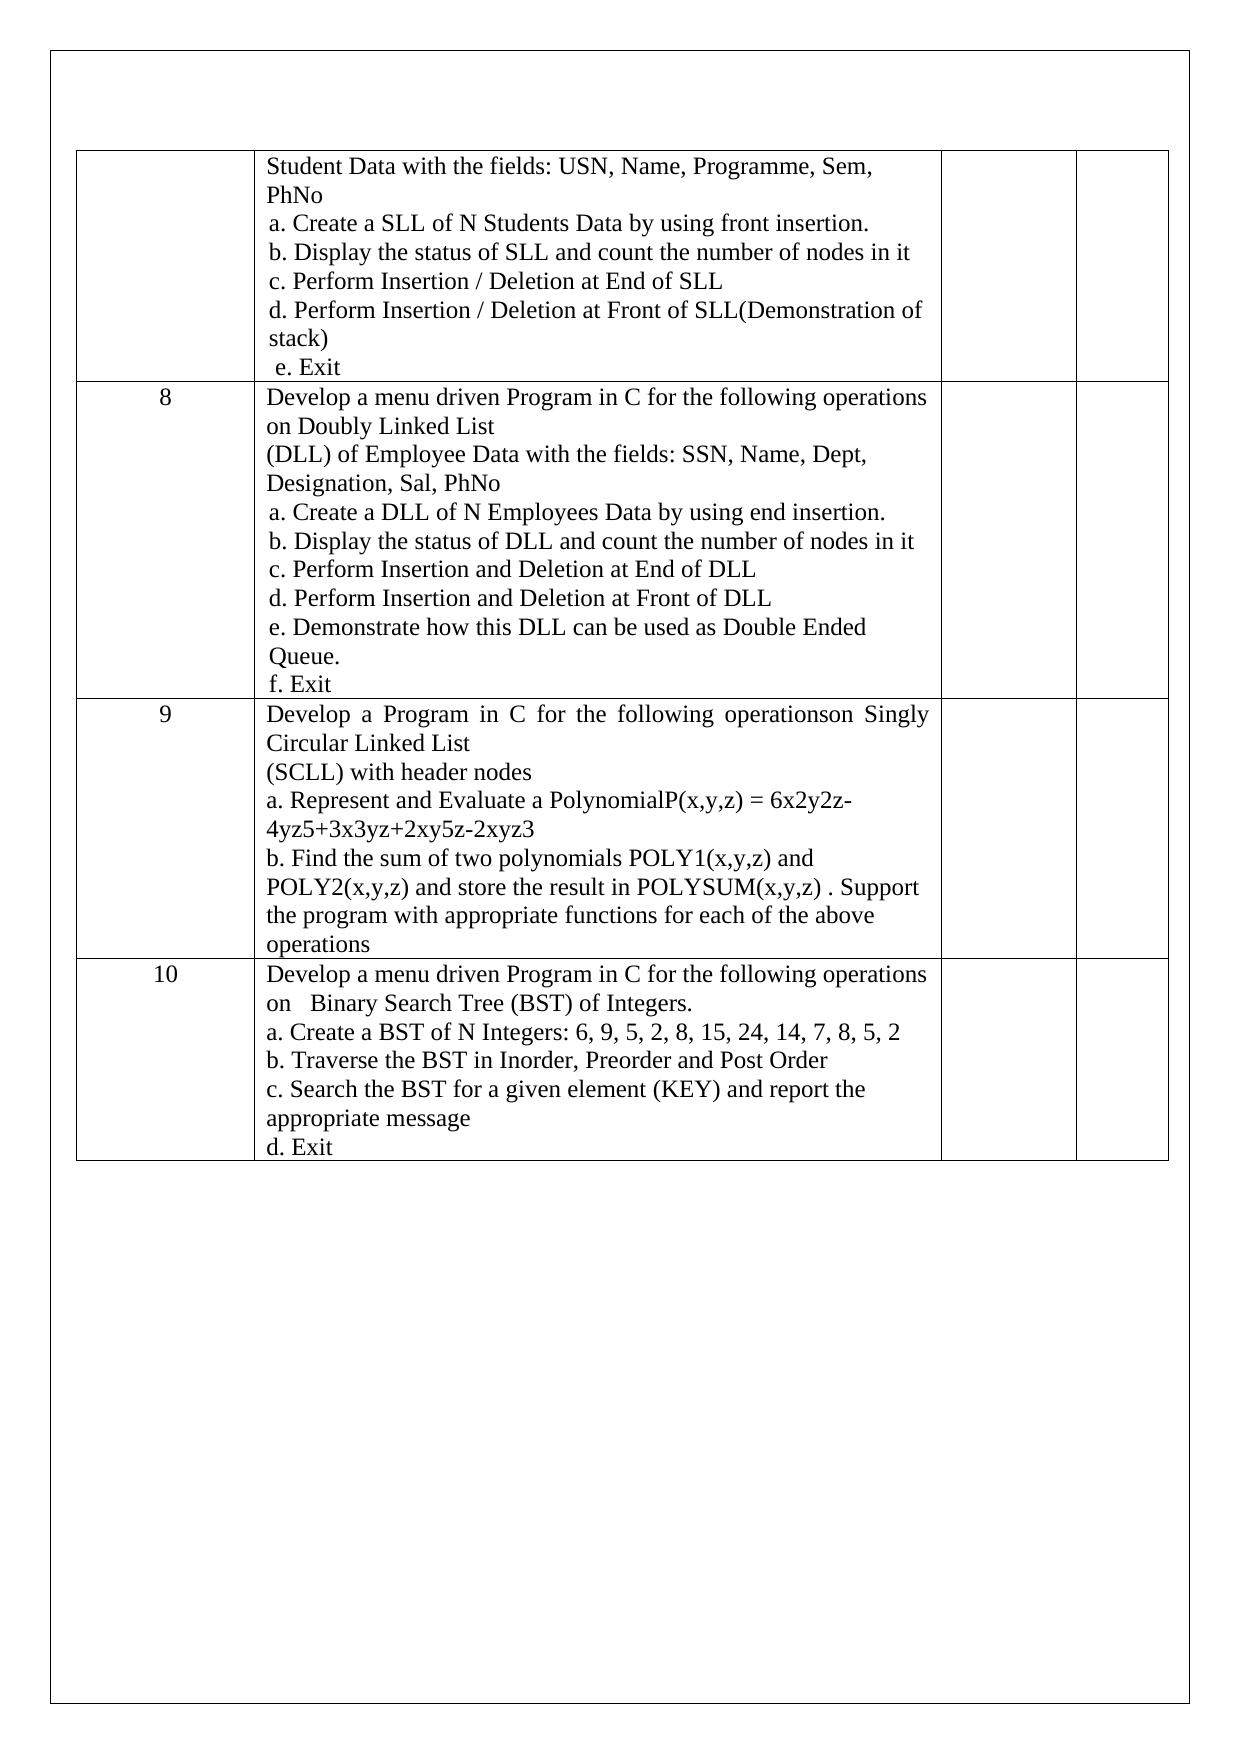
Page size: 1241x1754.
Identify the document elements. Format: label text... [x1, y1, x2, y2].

table_cell [942, 959, 1076, 1160]
table_cell 7 [77, 151, 254, 381]
table_cell [1077, 382, 1168, 698]
table_cell 10 [77, 959, 254, 1160]
table_cell Develop a menu driven Program in C for the following operations on Doubly Linked List (DLL) of Employee Data with the fields: SSN, Name, Dept, Designation, Sal, PhNo a. Create a DLL of N Employees Data by using end insertion. b. Display the status of DLL and count the number of nodes in it c. Perform Insertion and Deletion at End of DLL d. Perform Insertion and Deletion at Front of DLL e. Demonstrate how this DLL can be used as Double Ended Queue. f. Exit [255, 382, 941, 698]
table_cell [1077, 699, 1168, 958]
table_cell 8 [77, 382, 254, 698]
table_cell [942, 382, 1076, 698]
table_cell [1077, 959, 1168, 1160]
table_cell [255, 151, 941, 381]
table_cell 9 [77, 699, 254, 958]
table_cell [1077, 151, 1168, 381]
table_cell Develop a Program in C for the following operationson Singly Circular Linked List (SCLL) with header nodes a. Represent and Evaluate a PolynomialP(x,y,z) = 6x2y2z-4yz5+3x3yz+2xy5z-2xyz3 b. Find the sum of two polynomials POLY1(x,y,z) and POLY2(x,y,z) and store the result in POLYSUM(x,y,z) . Support the program with appropriate functions for each of the above operations [255, 699, 941, 958]
table_cell [942, 699, 1076, 958]
table_cell Develop a menu driven Program in C for the following operations on Binary Search Tree (BST) of Integers. a. Create a BST of N Integers: 6, 9, 5, 2, 8, 15, 24, 14, 7, 8, 5, 2 b. Traverse the BST in Inorder, Preorder and Post Order c. Search the BST for a given element (KEY) and report the appropriate message d. Exit [255, 959, 941, 1160]
table_cell [942, 151, 1076, 381]
